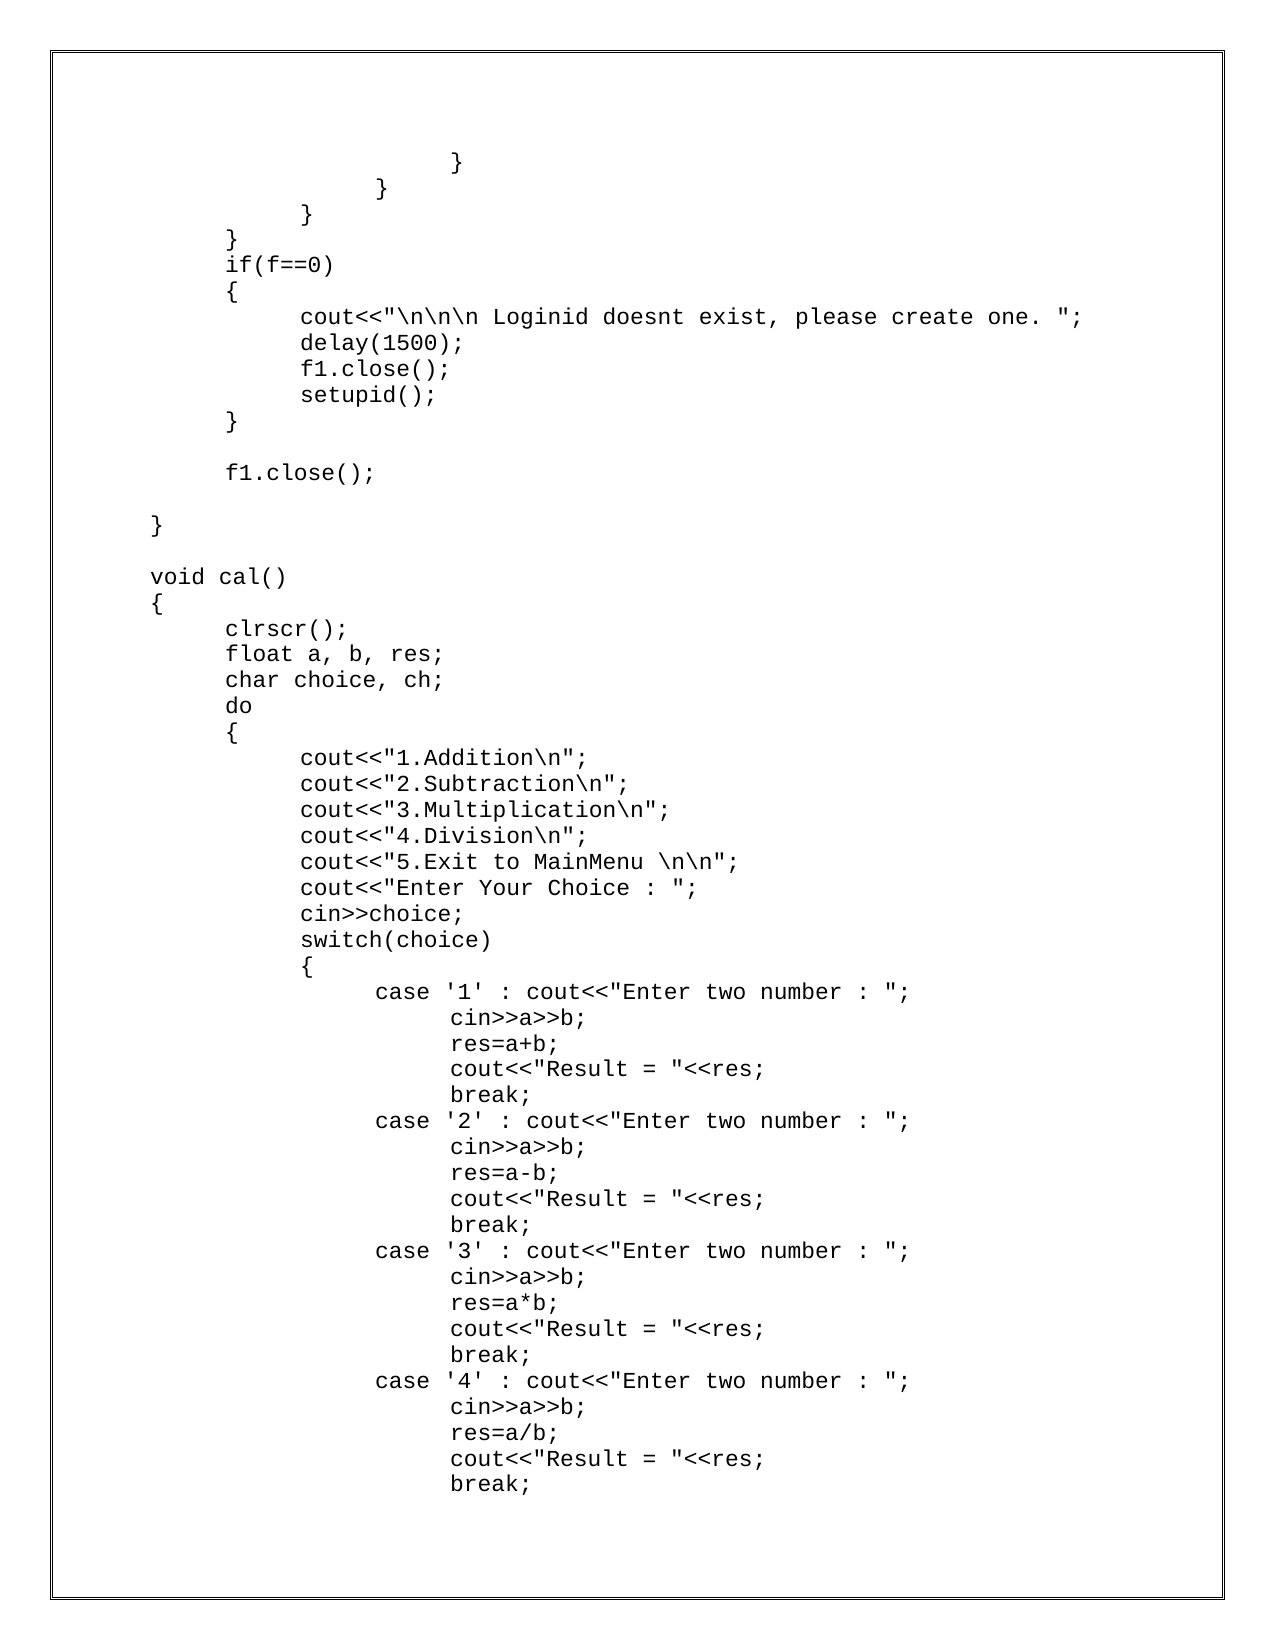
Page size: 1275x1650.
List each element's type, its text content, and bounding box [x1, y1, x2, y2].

text break; [150, 1084, 1125, 1110]
text setupid(); [150, 383, 1125, 409]
text break; [150, 1213, 1125, 1239]
text case '4' : cout<<"Enter two number : "; [150, 1369, 1125, 1395]
text cout<<"\n\n\n Loginid doesnt exist, please create one. "; [150, 306, 1125, 332]
text } [150, 228, 1125, 254]
text cout<<"4.Division\n"; [150, 824, 1125, 850]
text cin>>a>>b; [150, 1006, 1125, 1032]
text cout<<"5.Exit to MainMenu \n\n"; [150, 850, 1125, 876]
text cout<<"3.Multiplication\n"; [150, 798, 1125, 824]
text cin>>a>>b; [150, 1395, 1125, 1421]
text } [150, 202, 1125, 228]
text case '2' : cout<<"Enter two number : "; [150, 1110, 1125, 1136]
text cout<<"Result = "<<res; [150, 1058, 1125, 1084]
text } [150, 513, 1125, 539]
text switch(choice) [150, 928, 1125, 954]
text cout<<"1.Addition\n"; [150, 747, 1125, 772]
text } [150, 150, 1125, 176]
text cout<<"Result = "<<res; [150, 1187, 1125, 1213]
text void cal() [150, 565, 1125, 591]
text cout<<"2.Subtraction\n"; [150, 772, 1125, 798]
text res=a-b; [150, 1162, 1125, 1187]
text cin>>choice; [150, 902, 1125, 928]
text cin>>a>>b; [150, 1136, 1125, 1162]
text delay(1500); [150, 332, 1125, 357]
text res=a*b; [150, 1291, 1125, 1317]
text { [150, 591, 1125, 617]
text cin>>a>>b; [150, 1265, 1125, 1291]
text f1.close(); [150, 357, 1125, 383]
text case '3' : cout<<"Enter two number : "; [150, 1239, 1125, 1265]
text { [150, 280, 1125, 306]
text cout<<"Result = "<<res; [150, 1317, 1125, 1343]
text f1.close(); [150, 461, 1125, 487]
text { [150, 721, 1125, 747]
text break; [150, 1473, 1125, 1499]
text } [150, 409, 1125, 435]
text cout<<"Result = "<<res; [150, 1447, 1125, 1473]
text { [150, 954, 1125, 980]
text char choice, ch; [150, 669, 1125, 695]
text case '1' : cout<<"Enter two number : "; [150, 980, 1125, 1006]
text do [150, 695, 1125, 721]
text res=a+b; [150, 1032, 1125, 1058]
text if(f==0) [150, 254, 1125, 280]
text break; [150, 1343, 1125, 1369]
text float a, b, res; [150, 643, 1125, 669]
text cout<<"Enter Your Choice : "; [150, 876, 1125, 902]
text clrscr(); [150, 617, 1125, 643]
text } [150, 176, 1125, 202]
text res=a/b; [150, 1421, 1125, 1447]
